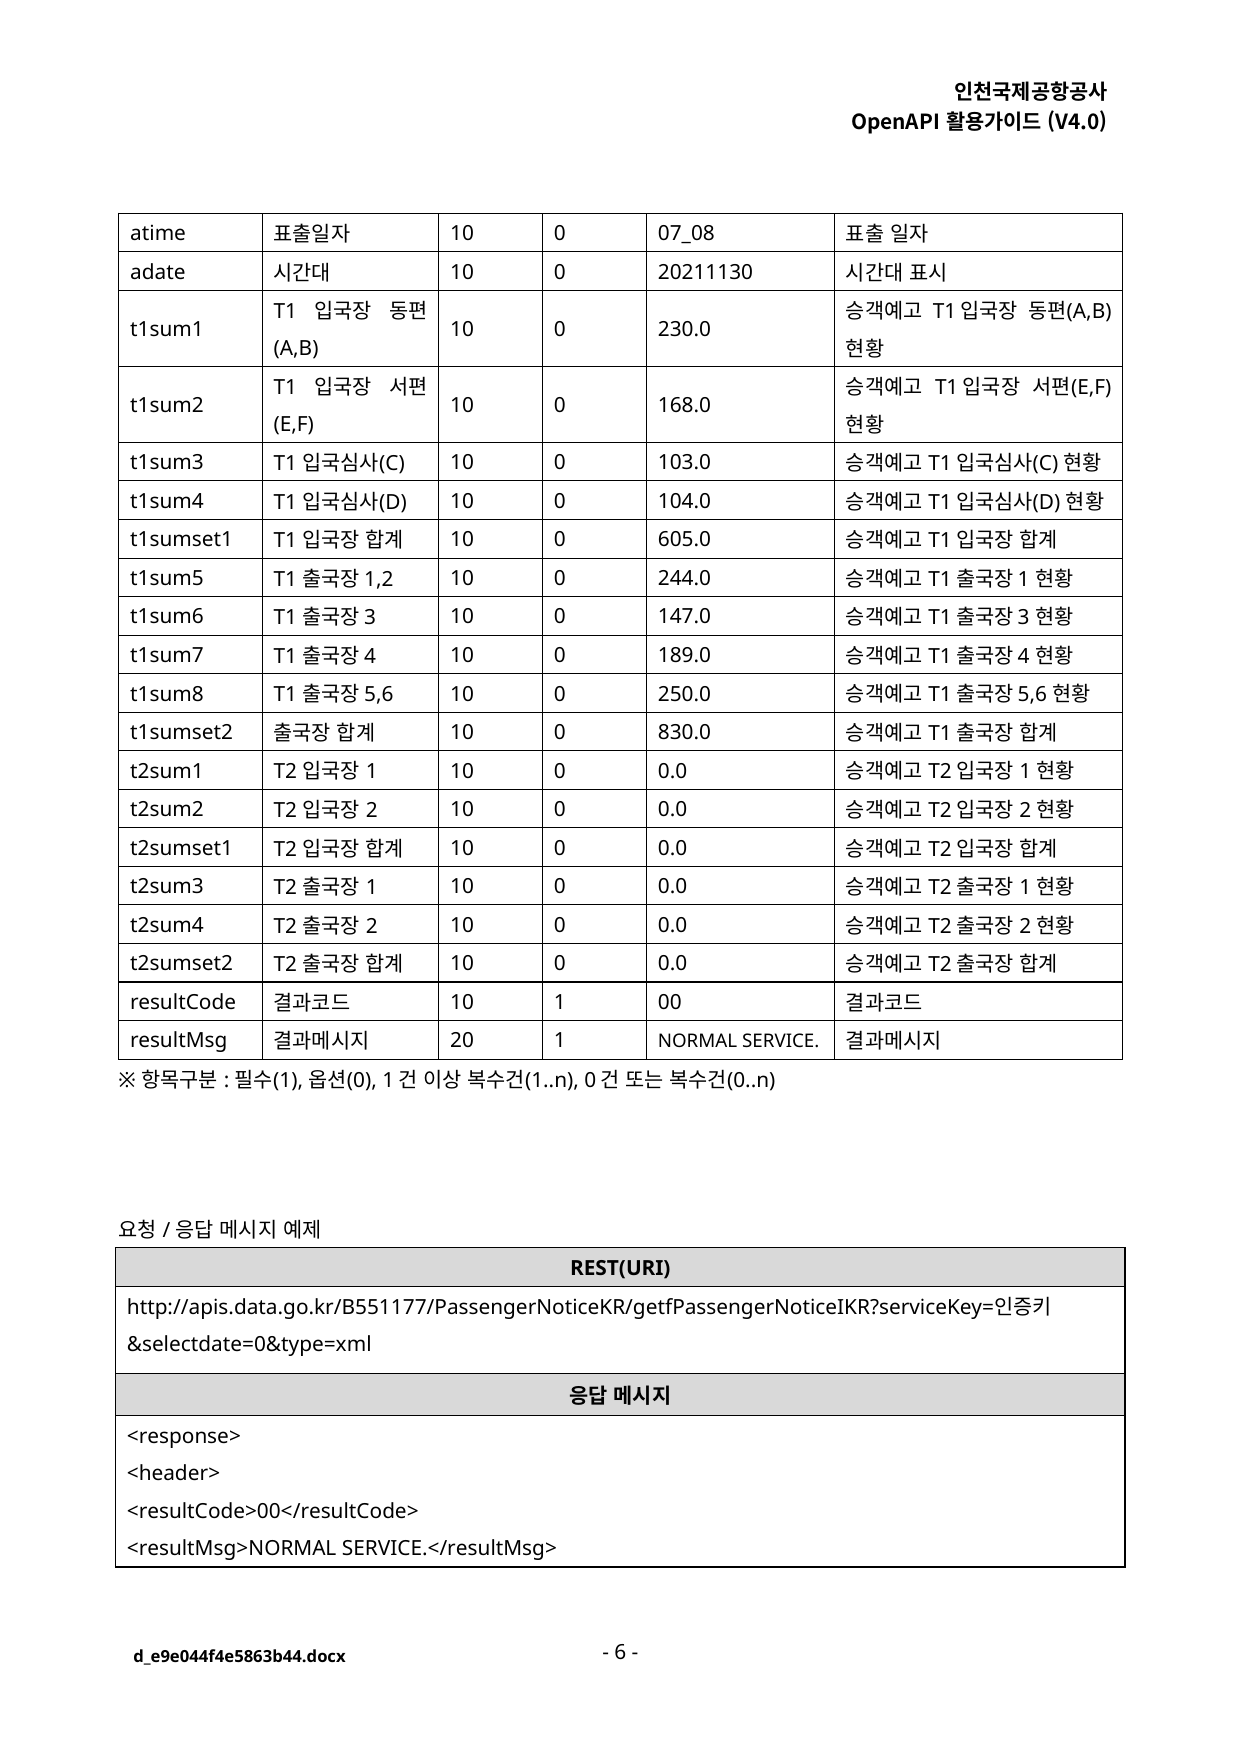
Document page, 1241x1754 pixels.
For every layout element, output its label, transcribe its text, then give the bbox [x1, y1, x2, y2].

table_cell 0 [543, 713, 646, 750]
table_cell 189.0 [647, 636, 834, 673]
table_cell t2sumset1 [119, 828, 262, 866]
subtitle 요청 / 응답 메시지 예제 [118, 1209, 1122, 1247]
table_cell 0 [543, 790, 646, 827]
table_cell 승객예고 T1출국장4 현황 [835, 636, 1122, 673]
table_cell 승객예고 T1출국장3 현황 [835, 597, 1122, 634]
table_cell 0 [543, 905, 646, 943]
table_cell 0 [543, 443, 646, 480]
table_cell 0.0 [647, 905, 834, 943]
table_cell T1 입국장 합계 [263, 520, 438, 557]
table_cell 승객예고 T2입국장 2 현황 [835, 790, 1122, 827]
table_cell 승객예고 T2출국장 2 현황 [835, 905, 1122, 943]
table_cell 승객예고 T1입국장 합계 [835, 520, 1122, 557]
table_cell 250.0 [647, 674, 834, 712]
table_cell resultCode [119, 983, 262, 1020]
table_cell 응답 메시지 [116, 1374, 1124, 1415]
table_cell 0 [543, 636, 646, 673]
table_cell T2 입국장 2 [263, 790, 438, 827]
text ※ 항목구분 : 필수(1), 옵션(0), 1건 이상 복수건(1..n), 0건 또는 복수건(0..n) [118, 1060, 1122, 1097]
table_cell T1 입국장 동편(A,B) [263, 291, 438, 366]
table_cell 0 [543, 367, 646, 442]
table_cell adate [119, 252, 262, 290]
table_cell 10 [439, 713, 542, 750]
table_cell T1 출국장4 [263, 636, 438, 673]
table_cell t2sum1 [119, 751, 262, 789]
table_cell resultMsg [119, 1021, 262, 1058]
table_cell t2sum3 [119, 867, 262, 904]
table_cell 결과코드 [263, 983, 438, 1020]
table_cell T1 입국장 서편(E,F) [263, 367, 438, 442]
table_cell 20211130 [647, 252, 834, 290]
table_cell 승객예고 T1출국장5,6 현황 [835, 674, 1122, 712]
table_cell 0.0 [647, 828, 834, 866]
table_cell 10 [439, 905, 542, 943]
table_cell 244.0 [647, 559, 834, 596]
table_header REST(URI) [116, 1248, 1124, 1286]
table_cell NORMAL SERVICE. [647, 1021, 834, 1058]
table_cell 0 [543, 944, 646, 981]
table_cell 0 [543, 481, 646, 519]
table_cell T1 출국장3 [263, 597, 438, 634]
table_cell 10 [439, 983, 542, 1020]
table_cell 10 [439, 481, 542, 519]
table_cell 0.0 [647, 790, 834, 827]
table_cell 10 [439, 367, 542, 442]
table_cell t1sum8 [119, 674, 262, 712]
table_cell t1sum2 [119, 367, 262, 442]
table_cell 605.0 [647, 520, 834, 557]
table_cell 0 [543, 559, 646, 596]
table_cell t2sum4 [119, 905, 262, 943]
table_cell 230.0 [647, 291, 834, 366]
table_cell 10 [439, 252, 542, 290]
table_cell 0 [543, 291, 646, 366]
table_cell 10 [439, 291, 542, 366]
table_cell 10 [439, 214, 542, 251]
table_cell T2 입국장 1 [263, 751, 438, 789]
table_cell 10 [439, 674, 542, 712]
table_cell 103.0 [647, 443, 834, 480]
table_cell 1 [543, 1021, 646, 1058]
table_cell 표출 일자 [835, 214, 1122, 251]
table_cell 승객예고 T1입국장 동편(A,B) 현황 [835, 291, 1122, 366]
table_cell 10 [439, 520, 542, 557]
table_cell 10 [439, 790, 542, 827]
table_cell 0 [543, 751, 646, 789]
table_cell 승객예고 T2출국장 1 현황 [835, 867, 1122, 904]
table_cell 표출일자 [263, 214, 438, 251]
table_cell 168.0 [647, 367, 834, 442]
table_cell 10 [439, 559, 542, 596]
table_cell 1 [543, 983, 646, 1020]
table_cell T1 출국장1,2 [263, 559, 438, 596]
table_cell 결과메시지 [263, 1021, 438, 1058]
table_cell t1sum7 [119, 636, 262, 673]
table_cell t1sum1 [119, 291, 262, 366]
table_cell 0.0 [647, 867, 834, 904]
table_cell 830.0 [647, 713, 834, 750]
table_cell 결과코드 [835, 983, 1122, 1020]
table_cell 승객예고 T1입국장 서편(E,F) 현황 [835, 367, 1122, 442]
table_cell 0 [543, 674, 646, 712]
table_cell 0 [543, 520, 646, 557]
table_cell 0.0 [647, 944, 834, 981]
table_cell 결과메시지 [835, 1021, 1122, 1058]
table_cell 0 [543, 597, 646, 634]
table_cell 0 [543, 214, 646, 251]
table_cell 시간대 표시 [835, 252, 1122, 290]
table_cell 10 [439, 443, 542, 480]
table_cell 승객예고 T1출국장 합계 [835, 713, 1122, 750]
table_cell 승객예고 T2입국장 합계 [835, 828, 1122, 866]
table_cell 승객예고 T2입국장 1 현황 [835, 751, 1122, 789]
table_cell 20 [439, 1021, 542, 1058]
table_cell t2sum2 [119, 790, 262, 827]
table_cell T1 입국심사(C) [263, 443, 438, 480]
table_cell t1sum4 [119, 481, 262, 519]
table_cell 10 [439, 867, 542, 904]
table_cell 147.0 [647, 597, 834, 634]
table_cell 승객예고 T1입국심사(D) 현황 [835, 481, 1122, 519]
table_cell 104.0 [647, 481, 834, 519]
table_cell 10 [439, 751, 542, 789]
table_cell 승객예고 T1출국장1 현황 [835, 559, 1122, 596]
table_cell http://apis.data.go.kr/B551177/PassengerNoticeKR/getfPassengerNoticeIKR?serviceKey=인증키&selectdate=0&type=xml [116, 1287, 1124, 1373]
table_cell t1sumset1 [119, 520, 262, 557]
table_cell 승객예고 T2출국장 합계 [835, 944, 1122, 981]
table_cell T1 입국심사(D) [263, 481, 438, 519]
table_cell 0 [543, 252, 646, 290]
table_cell 10 [439, 636, 542, 673]
table_cell t1sum5 [119, 559, 262, 596]
table_cell 0 [543, 867, 646, 904]
table_cell 10 [439, 944, 542, 981]
table_cell 0 [543, 828, 646, 866]
table_cell t2sumset2 [119, 944, 262, 981]
table_cell t1sum3 [119, 443, 262, 480]
table_cell 10 [439, 597, 542, 634]
table_cell 10 [439, 828, 542, 866]
table_cell T2 출국장 합계 [263, 944, 438, 981]
table_cell T2 출국장 1 [263, 867, 438, 904]
table_cell T1 출국장5,6 [263, 674, 438, 712]
table_cell t1sumset2 [119, 713, 262, 750]
table_cell 07_08 [647, 214, 834, 251]
table_cell 0.0 [647, 751, 834, 789]
table_cell 승객예고 T1입국심사(C) 현황 [835, 443, 1122, 480]
table_cell 출국장 합계 [263, 713, 438, 750]
table_cell T2 입국장 합계 [263, 828, 438, 866]
table_cell 00 [647, 983, 834, 1020]
table_cell atime [119, 214, 262, 251]
table_cell T2 출국장 2 [263, 905, 438, 943]
table_cell 시간대 [263, 252, 438, 290]
table_cell t1sum6 [119, 597, 262, 634]
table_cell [116, 1416, 1124, 1566]
